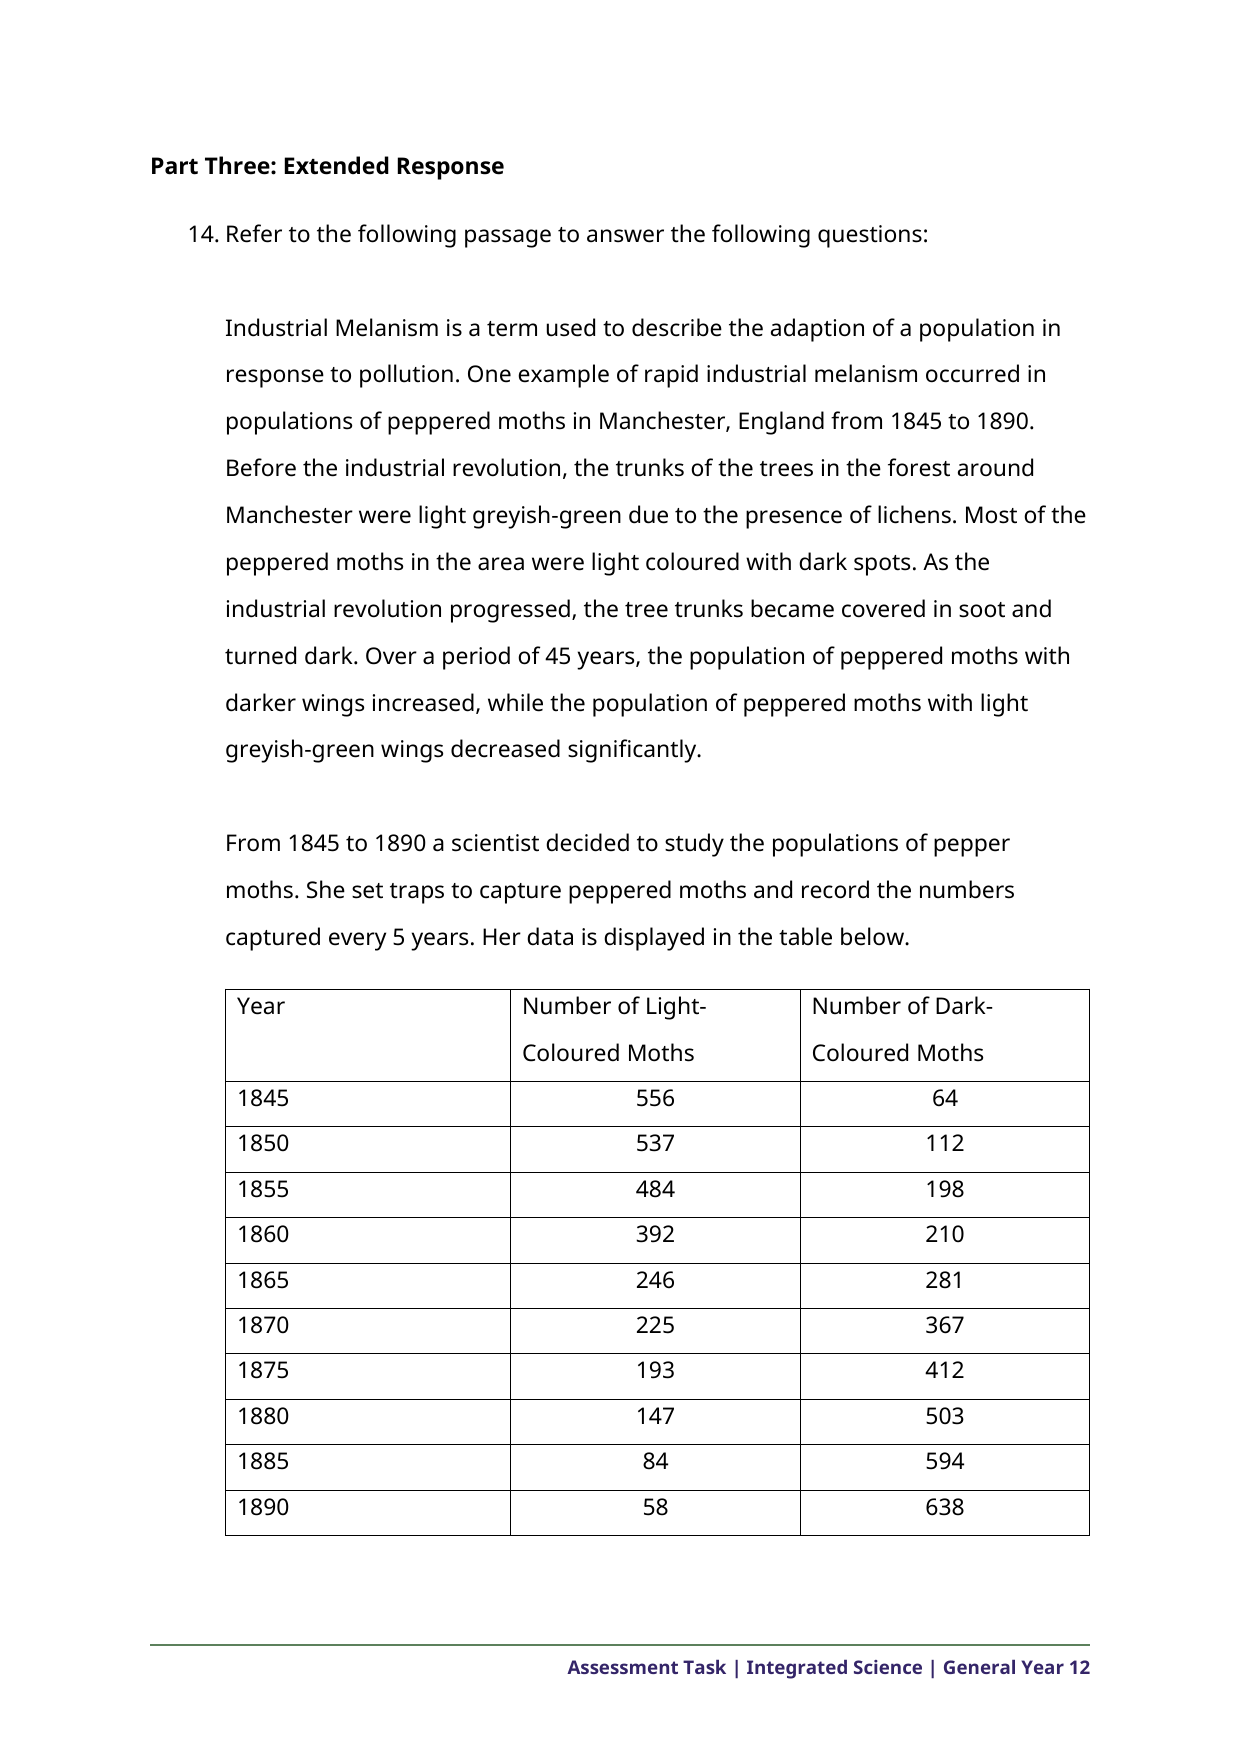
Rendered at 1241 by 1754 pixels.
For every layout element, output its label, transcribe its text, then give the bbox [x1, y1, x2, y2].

table_cell 392 [511, 1218, 800, 1262]
table_cell 412 [801, 1354, 1089, 1399]
table_cell 1865 [226, 1264, 510, 1308]
table_cell 1855 [226, 1173, 510, 1217]
table_cell 484 [511, 1173, 800, 1217]
table_cell 210 [801, 1218, 1089, 1262]
table_header Year [226, 990, 510, 1081]
table_header Number of Light-Coloured Moths [511, 990, 800, 1081]
table_header Number of Dark-Coloured Moths [801, 990, 1089, 1081]
table_cell 638 [801, 1491, 1089, 1535]
table_cell 112 [801, 1127, 1089, 1172]
table_cell 1875 [226, 1354, 510, 1399]
table_cell 281 [801, 1264, 1089, 1308]
table_cell 1885 [226, 1445, 510, 1489]
table_cell 556 [511, 1082, 800, 1126]
list Refer to the following passage to answer the following questions: [187, 218, 1090, 249]
text Part Three: Extended Response [150, 150, 1090, 181]
table_cell 1850 [226, 1127, 510, 1172]
table_cell 225 [511, 1309, 800, 1353]
table_cell 503 [801, 1400, 1089, 1444]
table_cell 1890 [226, 1491, 510, 1535]
table_cell 1845 [226, 1082, 510, 1126]
list From 1845 to 1890 a scientist decided to study the populations of pepper moths. She set traps to capture peppered moths and record the numbers captured every 5 years. Her data is displayed in the table below. [225, 827, 1090, 952]
list Industrial Melanism is a term used to describe the adaption of a population in response to pollution. One example of rapid industrial melanism occurred in populations of peppered moths in Manchester, England from 1845 to 1890. Before the industrial revolution, the trunks of the trees in the forest around Manchester were light greyish-green due to the presence of lichens. Most of the peppered moths in the area were light coloured with dark spots. As the industrial revolution progressed, the tree trunks became covered in soot and turned dark. Over a period of 45 years, the population of peppered moths with darker wings increased, while the population of peppered moths with light greyish-green wings decreased significantly. [225, 311, 1090, 764]
table_cell 58 [511, 1491, 800, 1535]
table_cell 147 [511, 1400, 800, 1444]
table_cell 1870 [226, 1309, 510, 1353]
table_cell 84 [511, 1445, 800, 1489]
table_cell 64 [801, 1082, 1089, 1126]
table_cell 193 [511, 1354, 800, 1399]
table_cell 1880 [226, 1400, 510, 1444]
table_cell 1860 [226, 1218, 510, 1262]
table_cell 246 [511, 1264, 800, 1308]
table_cell 594 [801, 1445, 1089, 1489]
table_cell 198 [801, 1173, 1089, 1217]
table_cell 367 [801, 1309, 1089, 1353]
table_cell 537 [511, 1127, 800, 1172]
